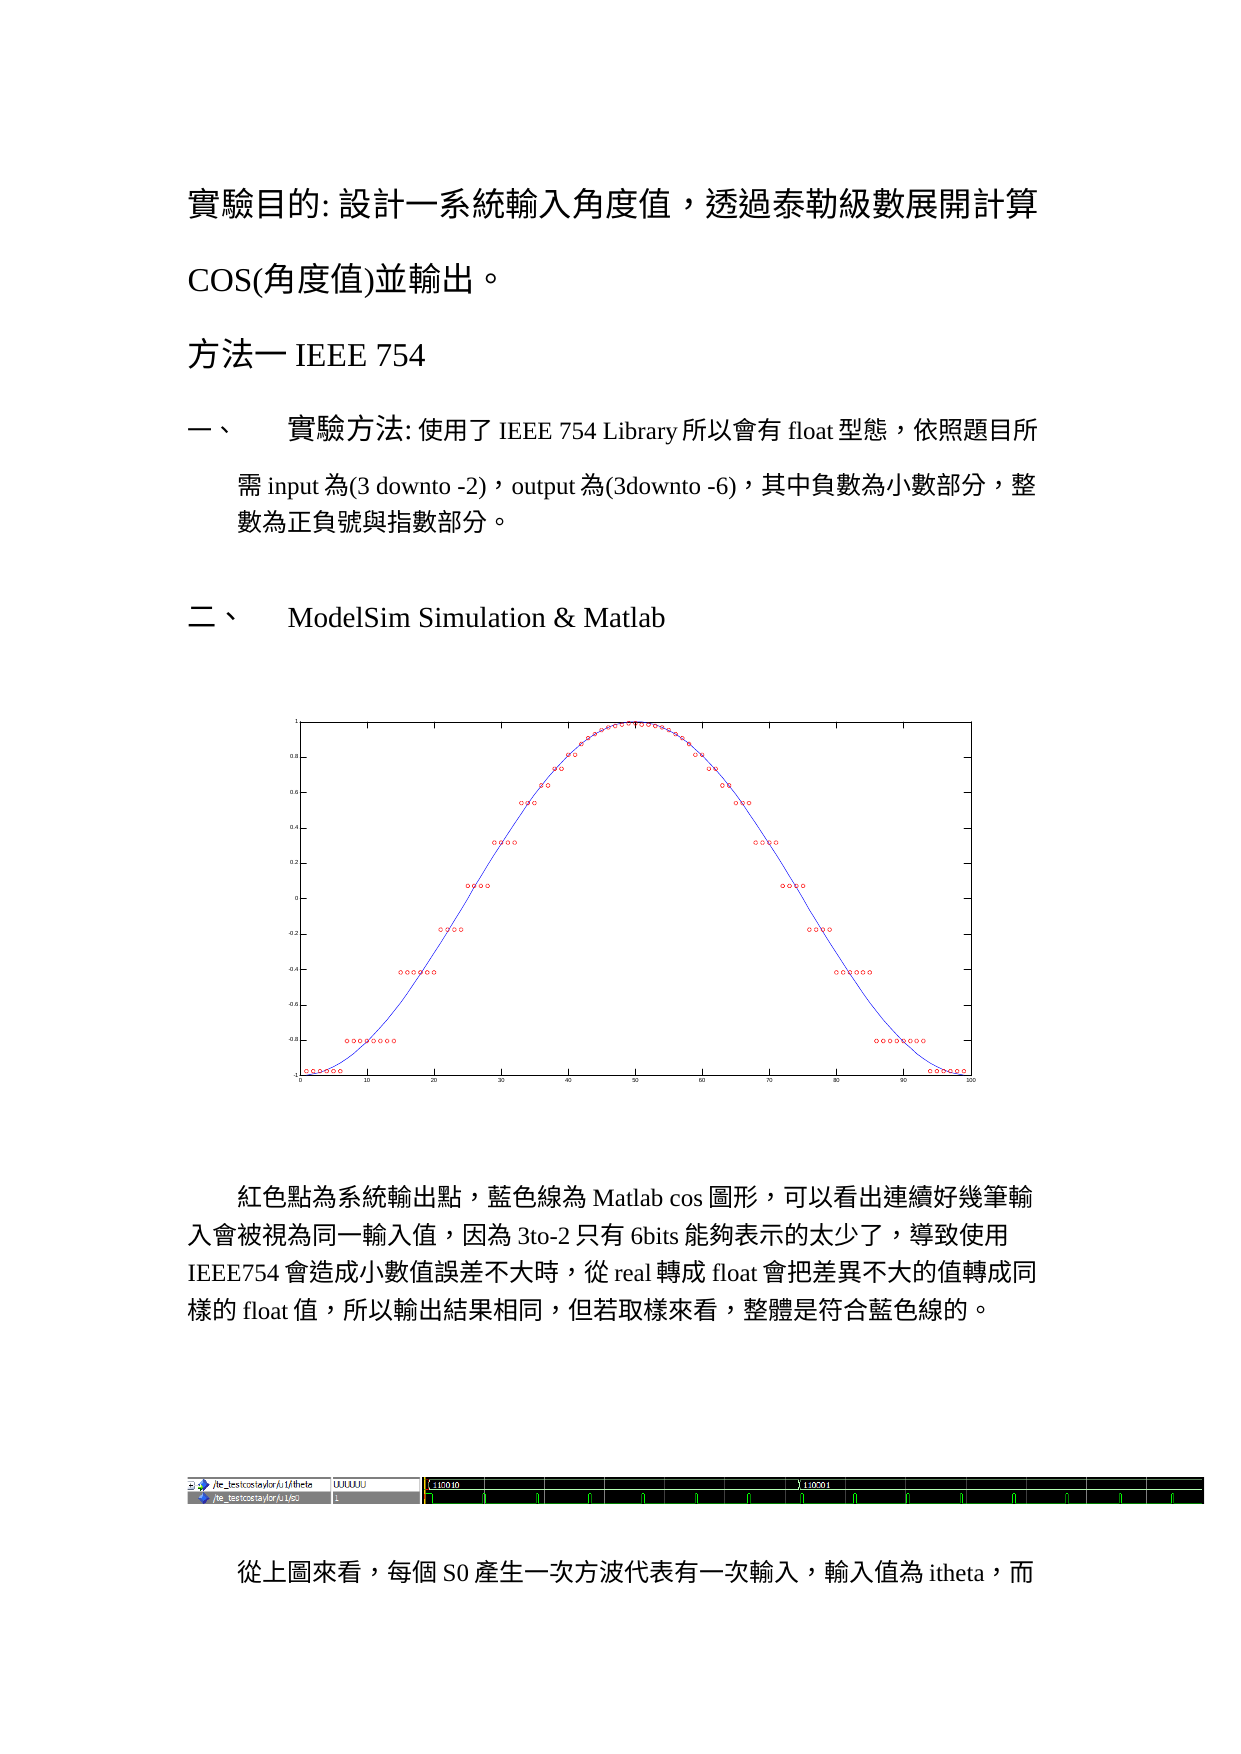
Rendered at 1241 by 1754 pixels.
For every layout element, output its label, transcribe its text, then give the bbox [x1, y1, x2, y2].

text 紅色點為系統輸出點，藍色線為Matlab cos圖形，可以看出連續好幾筆輸入會被視為同一輸入值，因為3to-2只有6bits能夠表示的太少了，導致使用IEEE754會造成小數值誤差不大時，從real轉成float會把差異不大的值轉成同樣的float值，所以輸出結果相同，但若取樣來看，整體是符合藍色線的。 [187, 1177, 1053, 1327]
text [187, 1552, 1053, 1589]
text 方法一 IEEE 754 [187, 314, 1053, 389]
picture [187, 1477, 1205, 1504]
list 實驗方法: 使用了IEEE 754 Library所以會有float型態，依照題目所需input為(3 downto -2)，output為(3downto -6)，其中負數為小數部分，整數為正負號與指數部分。 [187, 389, 1053, 539]
subtitle ModelSim Simulation & Matlab [187, 577, 1053, 652]
text 實驗目的: 設計一系統輸入角度值，透過泰勒級數展開計算COS(角度值)並輸出。 [187, 164, 1053, 314]
